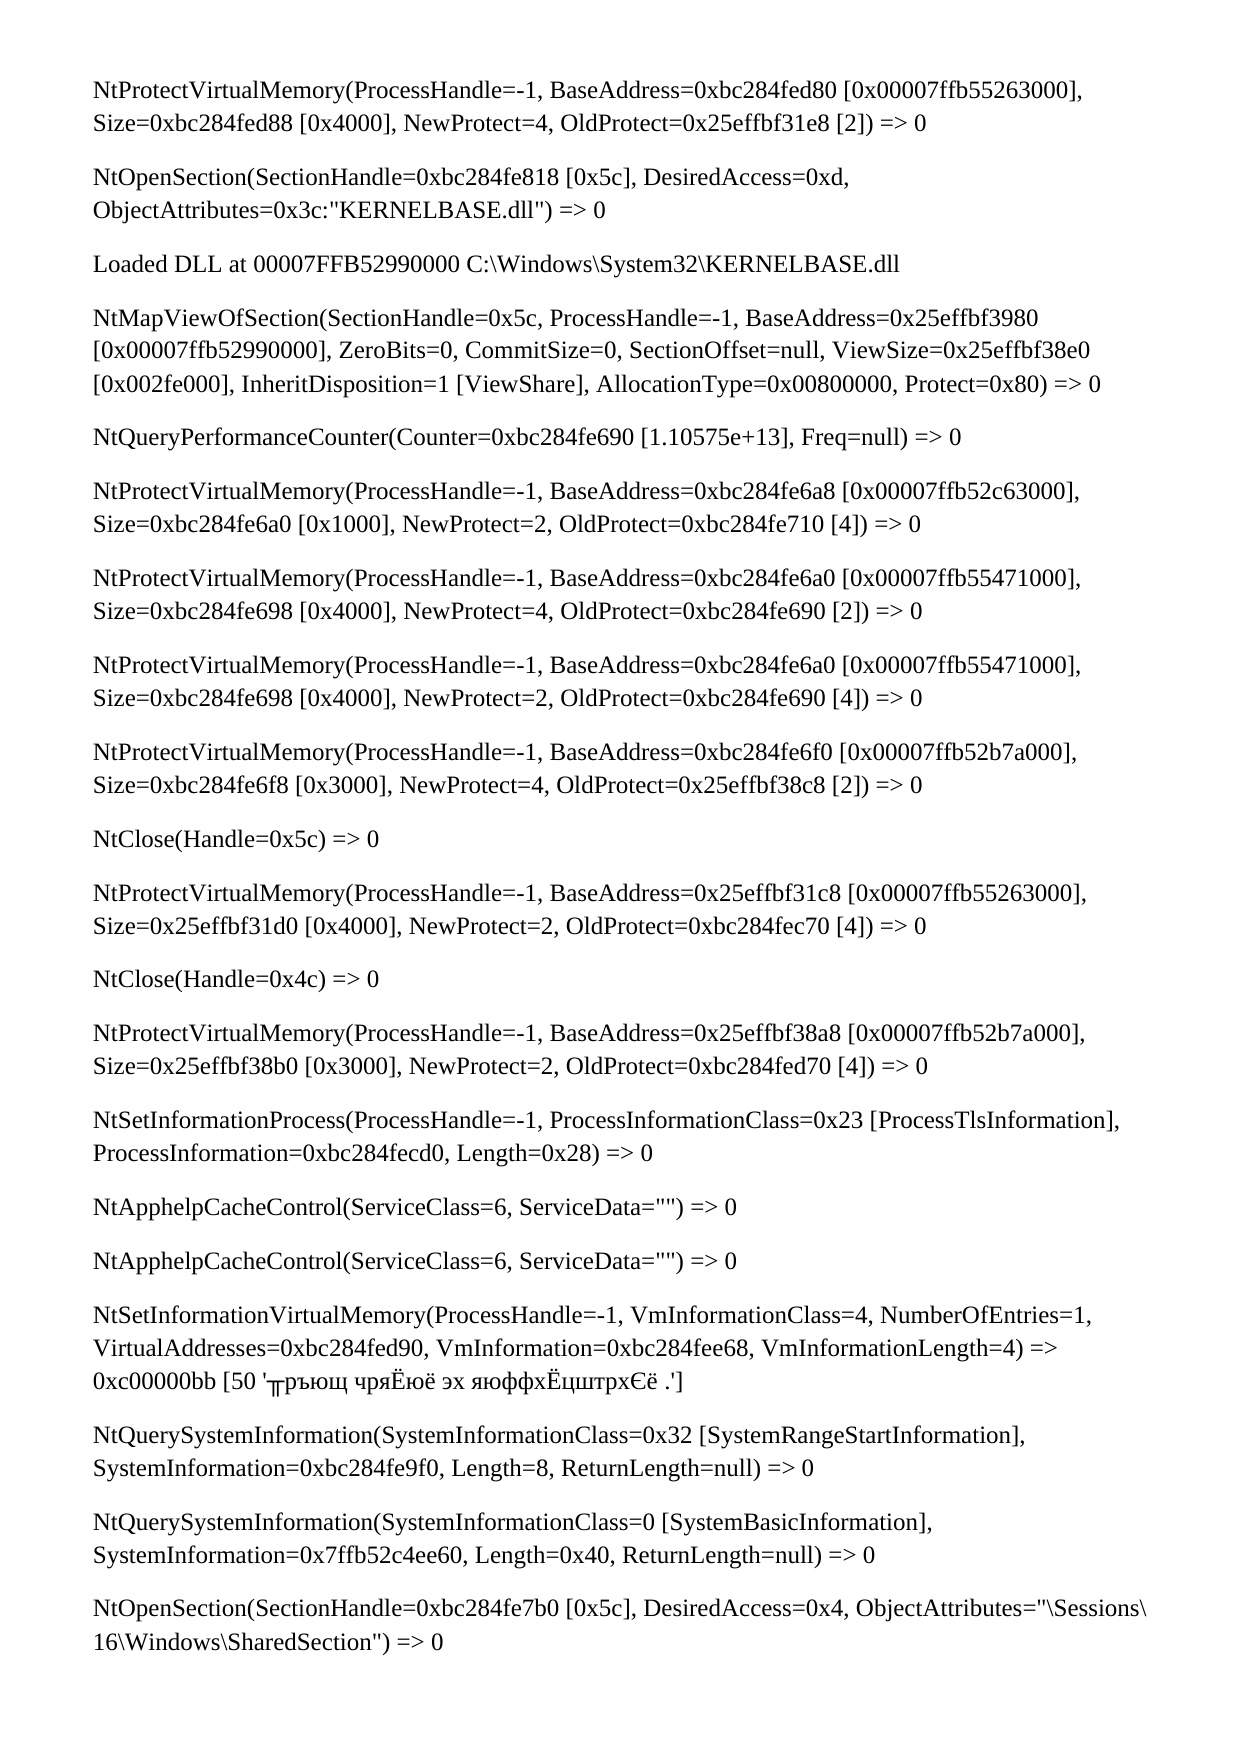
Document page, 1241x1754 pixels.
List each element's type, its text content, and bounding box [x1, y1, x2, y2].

text NtSetInformationVirtualMemory(ProcessHandle=-1, VmInformationClass=4, NumberOfEntries=1, VirtualAddresses=0xbc284fed90, VmInformation=0xbc284fee68, VmInformationLength=4) => 0xc00000bb [50 '╥ръющ чряЁюё эх яюффхЁцштрхЄё .'] [93, 1300, 1147, 1395]
text NtOpenSection(SectionHandle=0xbc284fe818 [0x5c], DesiredAccess=0xd, ObjectAttributes=0x3c:"KERNELBASE.dll") => 0 [93, 162, 1147, 224]
text NtProtectVirtualMemory(ProcessHandle=-1, BaseAddress=0xbc284fe6a0 [0x00007ffb55471000], Size=0xbc284fe698 [0x4000], NewProtect=4, OldProtect=0xbc284fe690 [2]) => 0 [93, 563, 1147, 625]
text NtProtectVirtualMemory(ProcessHandle=-1, BaseAddress=0x25effbf38a8 [0x00007ffb52b7a000], Size=0x25effbf38b0 [0x3000], NewProtect=2, OldProtect=0xbc284fed70 [4]) => 0 [93, 1018, 1147, 1080]
text NtQueryPerformanceCounter(Counter=0xbc284fe690 [1.10575e+13], Freq=null) => 0 [93, 422, 1147, 451]
text NtClose(Handle=0x4c) => 0 [93, 964, 1147, 993]
text NtMapViewOfSection(SectionHandle=0x5c, ProcessHandle=-1, BaseAddress=0x25effbf3980 [0x00007ffb52990000], ZeroBits=0, CommitSize=0, SectionOffset=null, ViewSize=0x25effbf38e0 [0x002fe000], InheritDisposition=1 [ViewShare], AllocationType=0x00800000, Protect=0x80) => 0 [93, 303, 1147, 397]
text NtQuerySystemInformation(SystemInformationClass=0x32 [SystemRangeStartInformation], SystemInformation=0xbc284fe9f0, Length=8, ReturnLength=null) => 0 [93, 1420, 1147, 1482]
text NtApphelpCacheControl(ServiceClass=6, ServiceData="") => 0 [93, 1192, 1147, 1221]
text NtClose(Handle=0x5c) => 0 [93, 824, 1147, 853]
text NtProtectVirtualMemory(ProcessHandle=-1, BaseAddress=0xbc284fed80 [0x00007ffb55263000], Size=0xbc284fed88 [0x4000], NewProtect=4, OldProtect=0x25effbf31e8 [2]) => 0 [93, 75, 1147, 137]
text NtApphelpCacheControl(ServiceClass=6, ServiceData="") => 0 [93, 1246, 1147, 1275]
text NtProtectVirtualMemory(ProcessHandle=-1, BaseAddress=0xbc284fe6a0 [0x00007ffb55471000], Size=0xbc284fe698 [0x4000], NewProtect=2, OldProtect=0xbc284fe690 [4]) => 0 [93, 650, 1147, 712]
text NtProtectVirtualMemory(ProcessHandle=-1, BaseAddress=0xbc284fe6f0 [0x00007ffb52b7a000], Size=0xbc284fe6f8 [0x3000], NewProtect=4, OldProtect=0x25effbf38c8 [2]) => 0 [93, 737, 1147, 799]
text NtProtectVirtualMemory(ProcessHandle=-1, BaseAddress=0x25effbf31c8 [0x00007ffb55263000], Size=0x25effbf31d0 [0x4000], NewProtect=2, OldProtect=0xbc284fec70 [4]) => 0 [93, 878, 1147, 939]
text NtProtectVirtualMemory(ProcessHandle=-1, BaseAddress=0xbc284fe6a8 [0x00007ffb52c63000], Size=0xbc284fe6a0 [0x1000], NewProtect=2, OldProtect=0xbc284fe710 [4]) => 0 [93, 476, 1147, 538]
text Loaded DLL at 00007FFB52990000 C:\Windows\System32\KERNELBASE.dll [93, 249, 1147, 277]
text NtQuerySystemInformation(SystemInformationClass=0 [SystemBasicInformation], SystemInformation=0x7ffb52c4ee60, Length=0x40, ReturnLength=null) => 0 [93, 1507, 1147, 1568]
text NtSetInformationProcess(ProcessHandle=-1, ProcessInformationClass=0x23 [ProcessTlsInformation], ProcessInformation=0xbc284fecd0, Length=0x28) => 0 [93, 1105, 1147, 1167]
text NtOpenSection(SectionHandle=0xbc284fe7b0 [0x5c], DesiredAccess=0x4, ObjectAttributes="\Sessions\16\Windows\SharedSection") => 0 [93, 1593, 1147, 1655]
